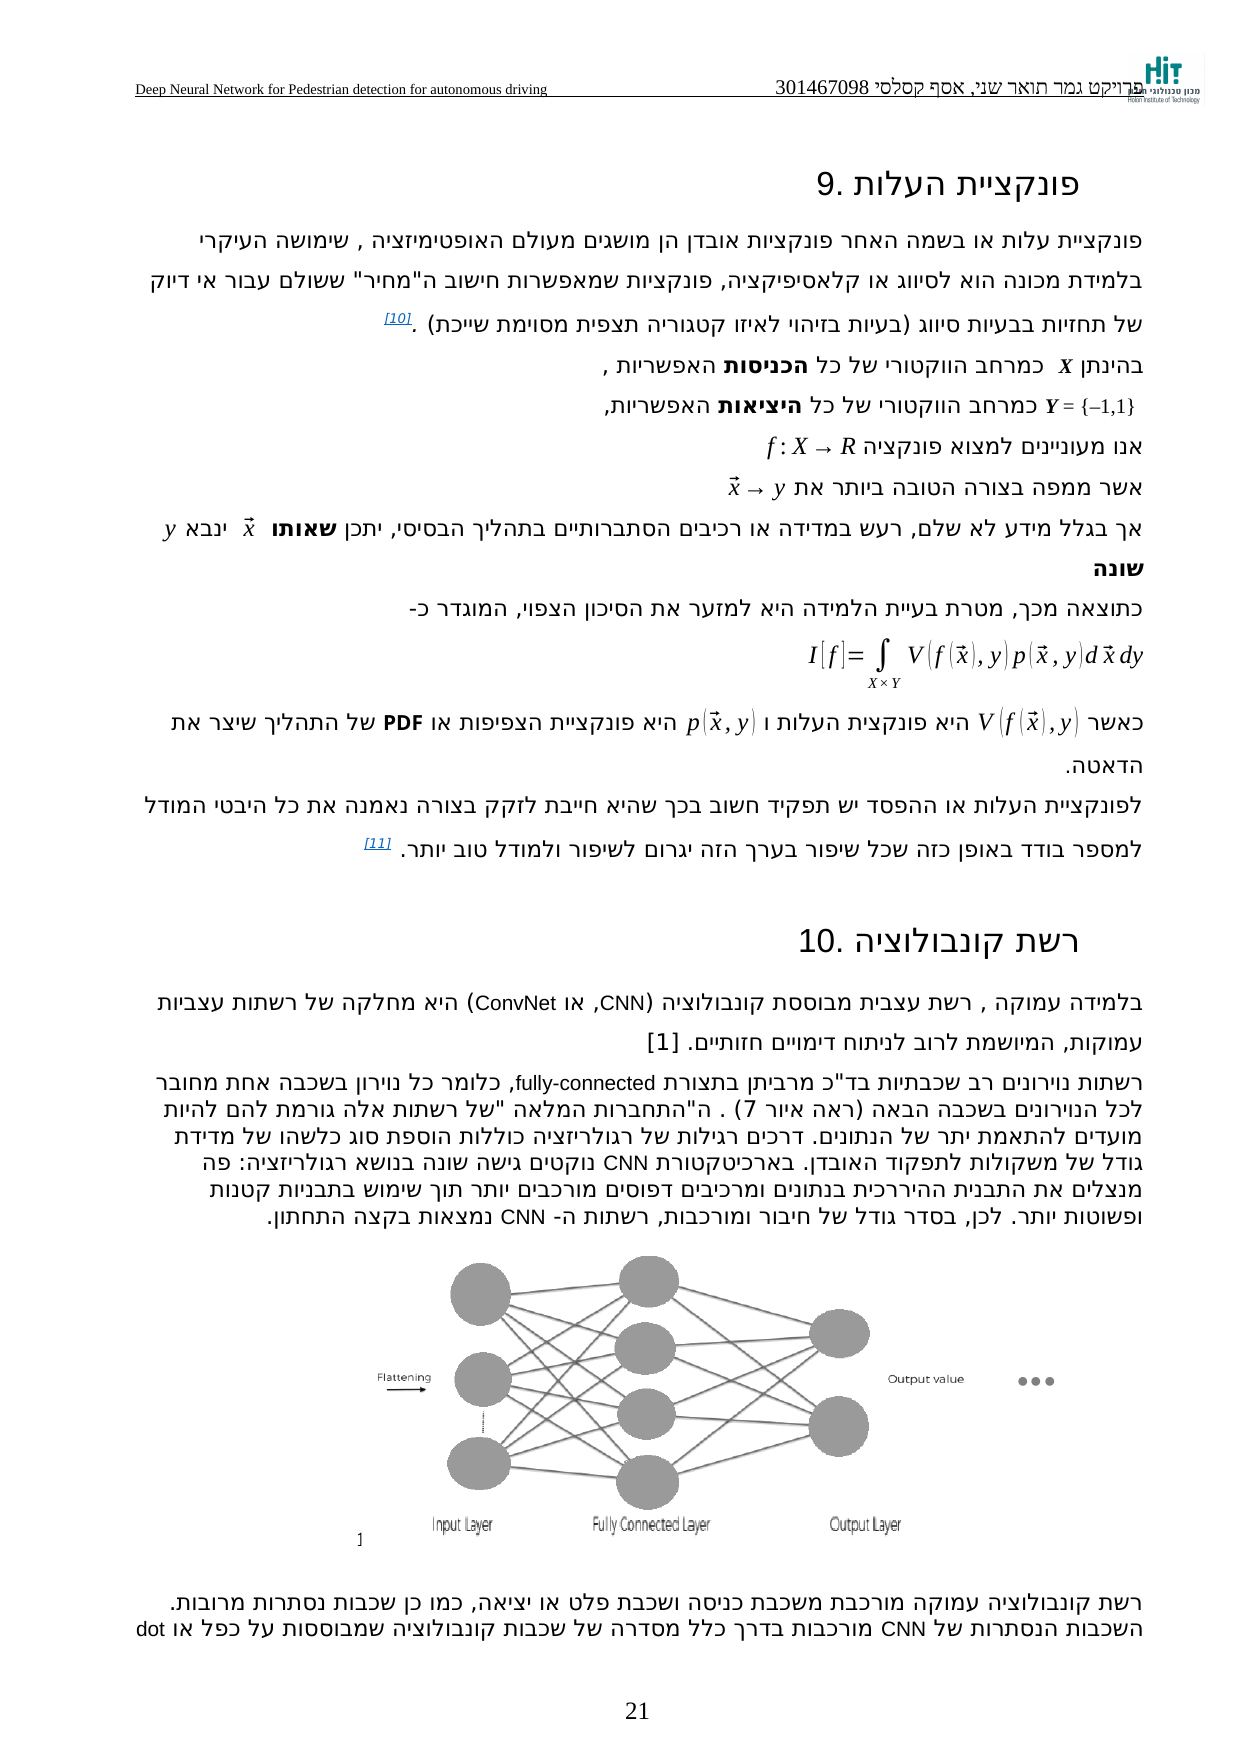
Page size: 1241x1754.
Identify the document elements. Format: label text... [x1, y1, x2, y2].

text אנו מעוניינים למצוא פונקציה [131, 433, 1144, 460]
text כאשר היא פונקצית העלות ו היא פונקציית הצפיפות או PDF של התהליך שיצר את הדאטה. [131, 705, 1144, 779]
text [131, 1589, 1144, 1642]
text כתוצאה מכך, מטרת בעיית הלמידה היא למזער את הסיכון הצפוי, המוגדר כ- [131, 596, 1144, 691]
text אך בגלל מידע לא שלם, רעש במדידה או רכיבים הסתברותיים בתהליך הבסיסי, יתכן שאותו ינבא שונה [131, 514, 1144, 582]
text בהינתן X כמרחב הווקטורי של כל הכניסות האפשריות , Y = {–1,1} כמרחב הווקטורי של כל היציאות האפשריות, [131, 353, 1144, 419]
subtitle 9. פונקציית העלות [131, 164, 1080, 204]
text לפונקציית העלות או ההפסד יש תפקיד חשוב בכך שהיא חייבת לזקק בצורה נאמנה את כל היבטי המודל למספר בודד באופן כזה שכל שיפור בערך הזה יגרום לשיפור ולמודל טוב יותר. [11] [131, 793, 1144, 863]
text בלמידה עמוקה , רשת עצבית מבוססת קונבולוציה (CNN, או ConvNet) היא מחלקה של רשתות עצביות עמוקות, המיושמת לרוב לניתוח דימויים חזותיים. [1] [131, 989, 1144, 1056]
text פונקציית עלות או בשמה האחר פונקציות אובדן הן מושגים מעולם האופטימיזציה , שימושה העיקרי בלמידת מכונה הוא לסיווג או קלאסיפיקציה, פונקציות שמאפשרות חישוב ה"מחיר" ששולם עבור אי דיוק של תחזיות בבעיות סיווג (בעיות בזיהוי לאיזו קטגוריה תצפית מסוימת שייכת) .[10] [131, 228, 1144, 338]
text רשתות נוירונים רב שכבתיות בד"כ מרביתן בתצורת fully-connected, כלומר כל נוירון בשכבה אחת מחובר לכל הנוירונים בשכבה הבאה (ראה איור 7) . ה"התחברות המלאה "של רשתות אלה גורמת להם להיות מועדים להתאמת יתר של הנתונים. דרכים רגילות של רגולריזציה כוללות הוספת סוג כלשהו של מדידת גודל של משקולות לתפקוד האובדן. בארכיטקטורת CNN נוקטים גישה שונה בנושא רגולריזציה: פה מנצלים את התבנית ההיררכית בנתונים ומרכיבים דפוסים מורכבים יותר תוך שימוש בתבניות קטנות ופשוטות יותר. לכן, בסדר גודל של חיבור ומורכבות, רשתות ה- CNN נמצאות בקצה התחתון. [131, 1069, 1144, 1229]
subtitle 10. רשת קונבולוציה [131, 921, 1080, 961]
text אשר ממפה בצורה הטובה ביותר את [131, 474, 1144, 501]
picture [1123, 53, 1205, 107]
